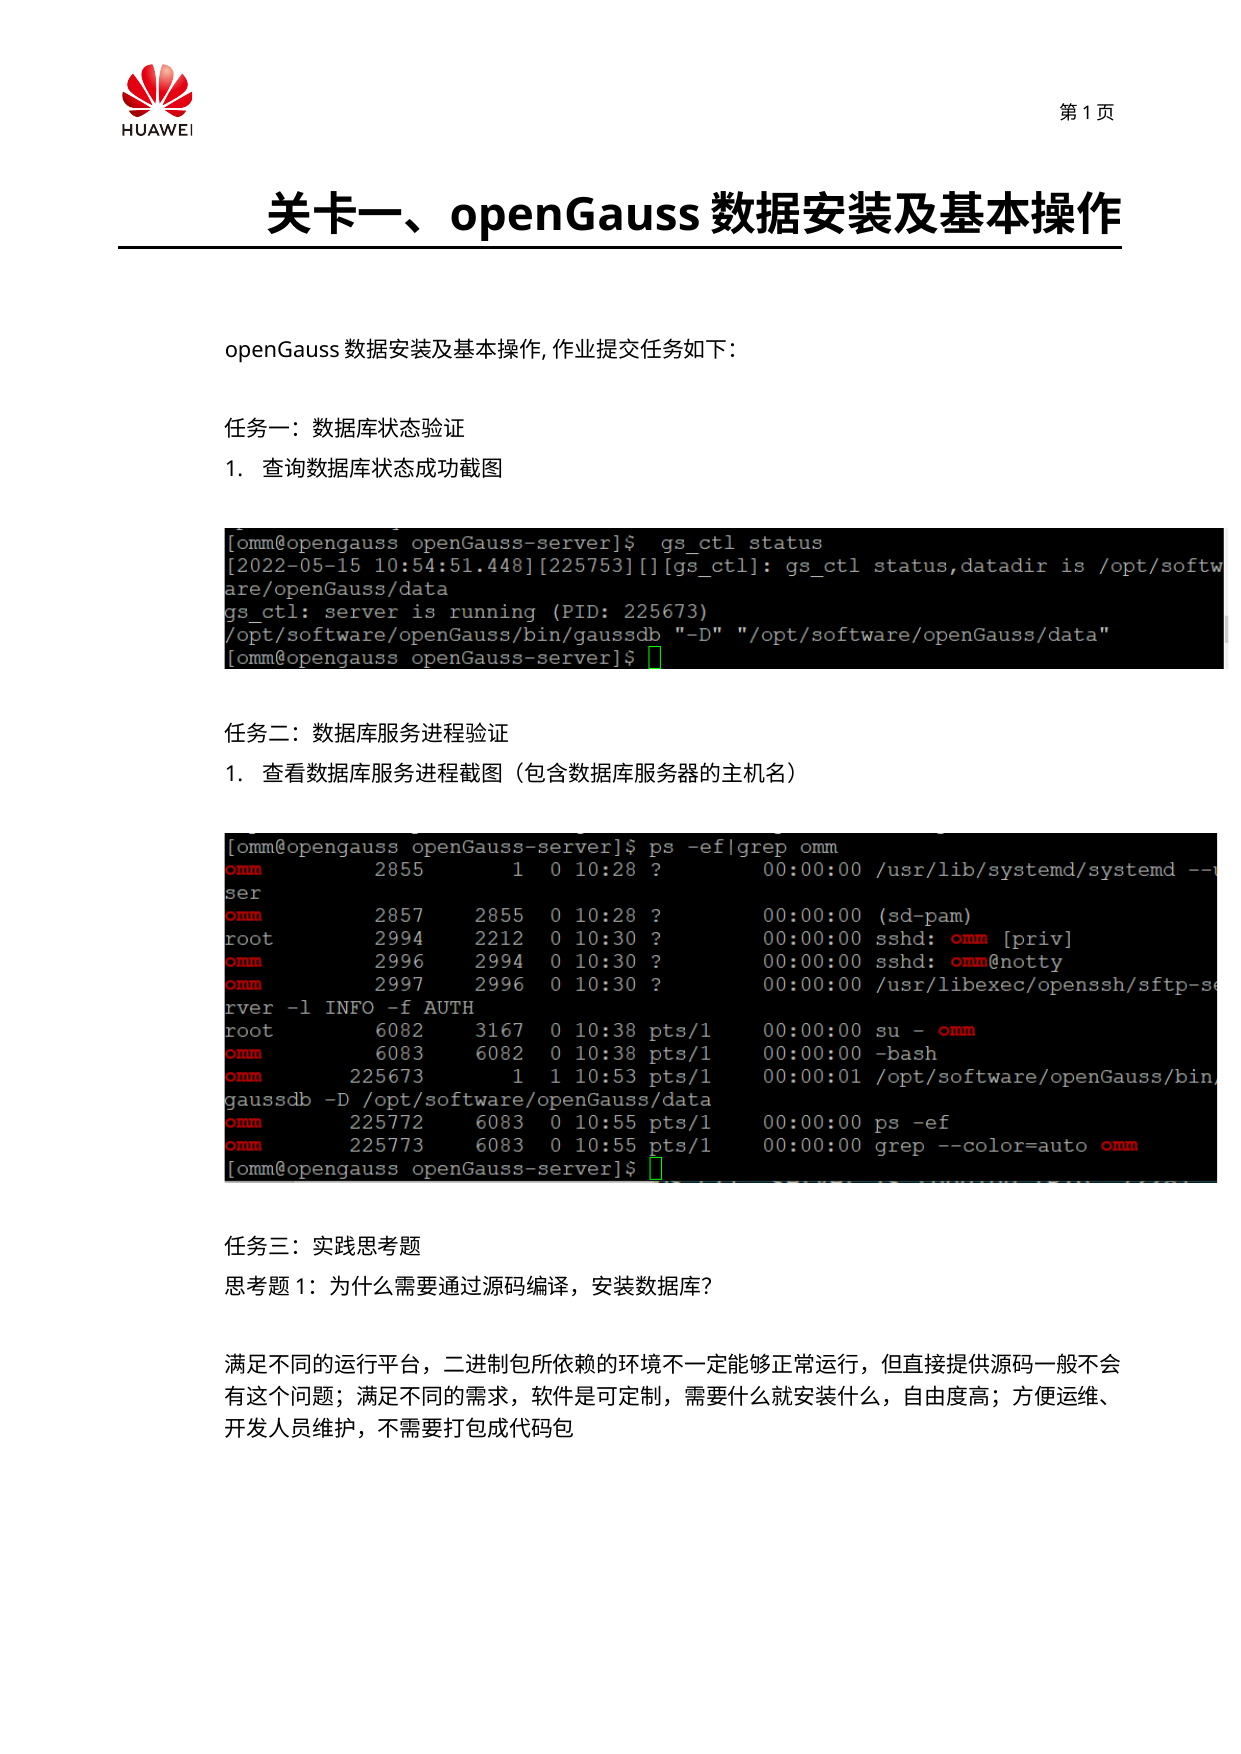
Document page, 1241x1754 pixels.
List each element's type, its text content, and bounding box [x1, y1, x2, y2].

picture [224, 833, 1218, 1183]
picture [224, 528, 1229, 669]
text 任务二：数据库服务进程验证 [224, 716, 1122, 747]
text 任务三：实践思考题 [224, 1229, 1122, 1261]
picture [122, 64, 193, 136]
list 查看数据库服务进程截图（包含数据库服务器的主机名） [224, 756, 1122, 787]
text openGauss数据安装及基本操作, 作业提交任务如下： [224, 332, 1122, 364]
text 满足不同的运行平台，二进制包所依赖的环境不一定能够正常运行，但直接提供源码一般不会有这个问题；满足不同的需求，软件是可定制，需要什么就安装什么，自由度高；方便运维、开发人员维护，不需要打包成代码包 [224, 1347, 1122, 1442]
text 思考题1：为什么需要通过源码编译，安装数据库？ [224, 1269, 1122, 1301]
subtitle 关卡一、openGauss数据安装及基本操作 [118, 177, 1122, 246]
list 查询数据库状态成功截图 [224, 451, 1122, 482]
text 任务一：数据库状态验证 [224, 411, 1122, 442]
